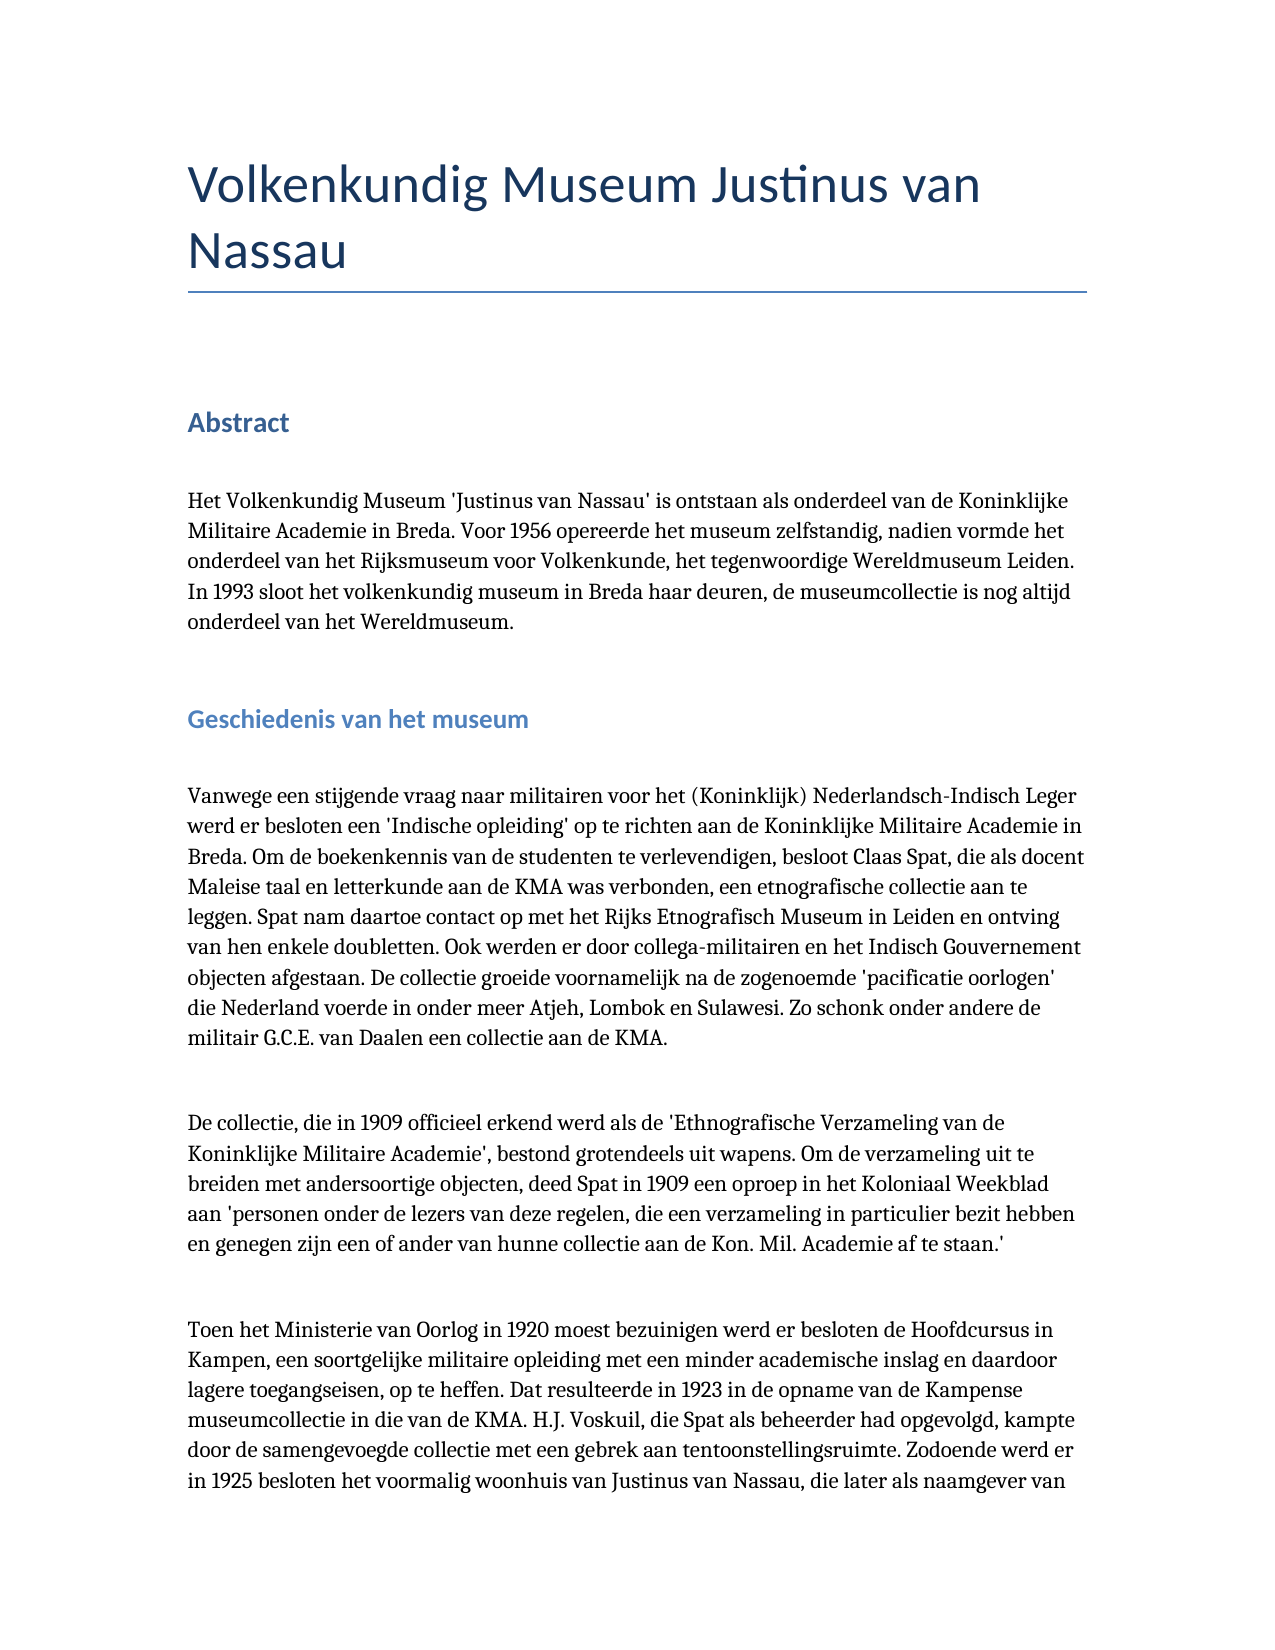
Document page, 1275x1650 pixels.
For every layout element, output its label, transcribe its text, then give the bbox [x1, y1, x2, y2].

text Het Volkenkundig Museum 'Justinus van Nassau' is ontstaan als onderdeel van de Koninklijke Militaire Academie in Breda. Voor 1956 opereerde het museum zelfstandig, nadien vormde het onderdeel van het Rijksmuseum voor Volkenkunde, het tegenwoordige Wereldmuseum Leiden. In 1993 sloot het volkenkundig museum in Breda haar deuren, de museumcollectie is nog altijd onderdeel van het Wereldmuseum. [187, 488, 1087, 635]
text De collectie, die in 1909 officieel erkend werd als de 'Ethnografische Verzameling van de Koninklijke Militaire Academie', bestond grotendeels uit wapens. Om de verzameling uit te breiden met andersoortige objecten, deed Spat in 1909 een oproep in het Koloniaal Weekblad aan 'personen onder de lezers van deze regelen, die een verzameling in particulier bezit hebben en genegen zijn een of ander van hunne collectie aan de Kon. Mil. Academie af te staan.' [187, 1110, 1087, 1257]
subtitle Geschiedenis van het museum [187, 702, 1087, 735]
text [187, 1316, 1087, 1494]
text Vanwege een stijgende vraag naar militairen voor het (Koninklijk) Nederlandsch-Indisch Leger werd er besloten een 'Indische opleiding' op te richten aan de Koninklijke Militaire Academie in Breda. Om de boekenkennis van de studenten te verlevendigen, besloot Claas Spat, die als docent Maleise taal en letterkunde aan de KMA was verbonden, een etnografische collectie aan te leggen. Spat nam daartoe contact op met het Rijks Etnografisch Museum in Leiden en ontving van hen enkele doubletten. Ook werden er door collega-militairen en het Indisch Gouvernement objecten afgestaan. De collectie groeide voornamelijk na de zogenoemde 'pacificatie oorlogen' die Nederland voerde in onder meer Atjeh, Lombok en Sulawesi. Zo schonk onder andere de militair G.C.E. van Daalen een collectie aan de KMA. [187, 783, 1087, 1051]
title Volkenkundig Museum Justinus van Nassau [187, 150, 1087, 293]
subtitle Abstract [187, 404, 1087, 440]
